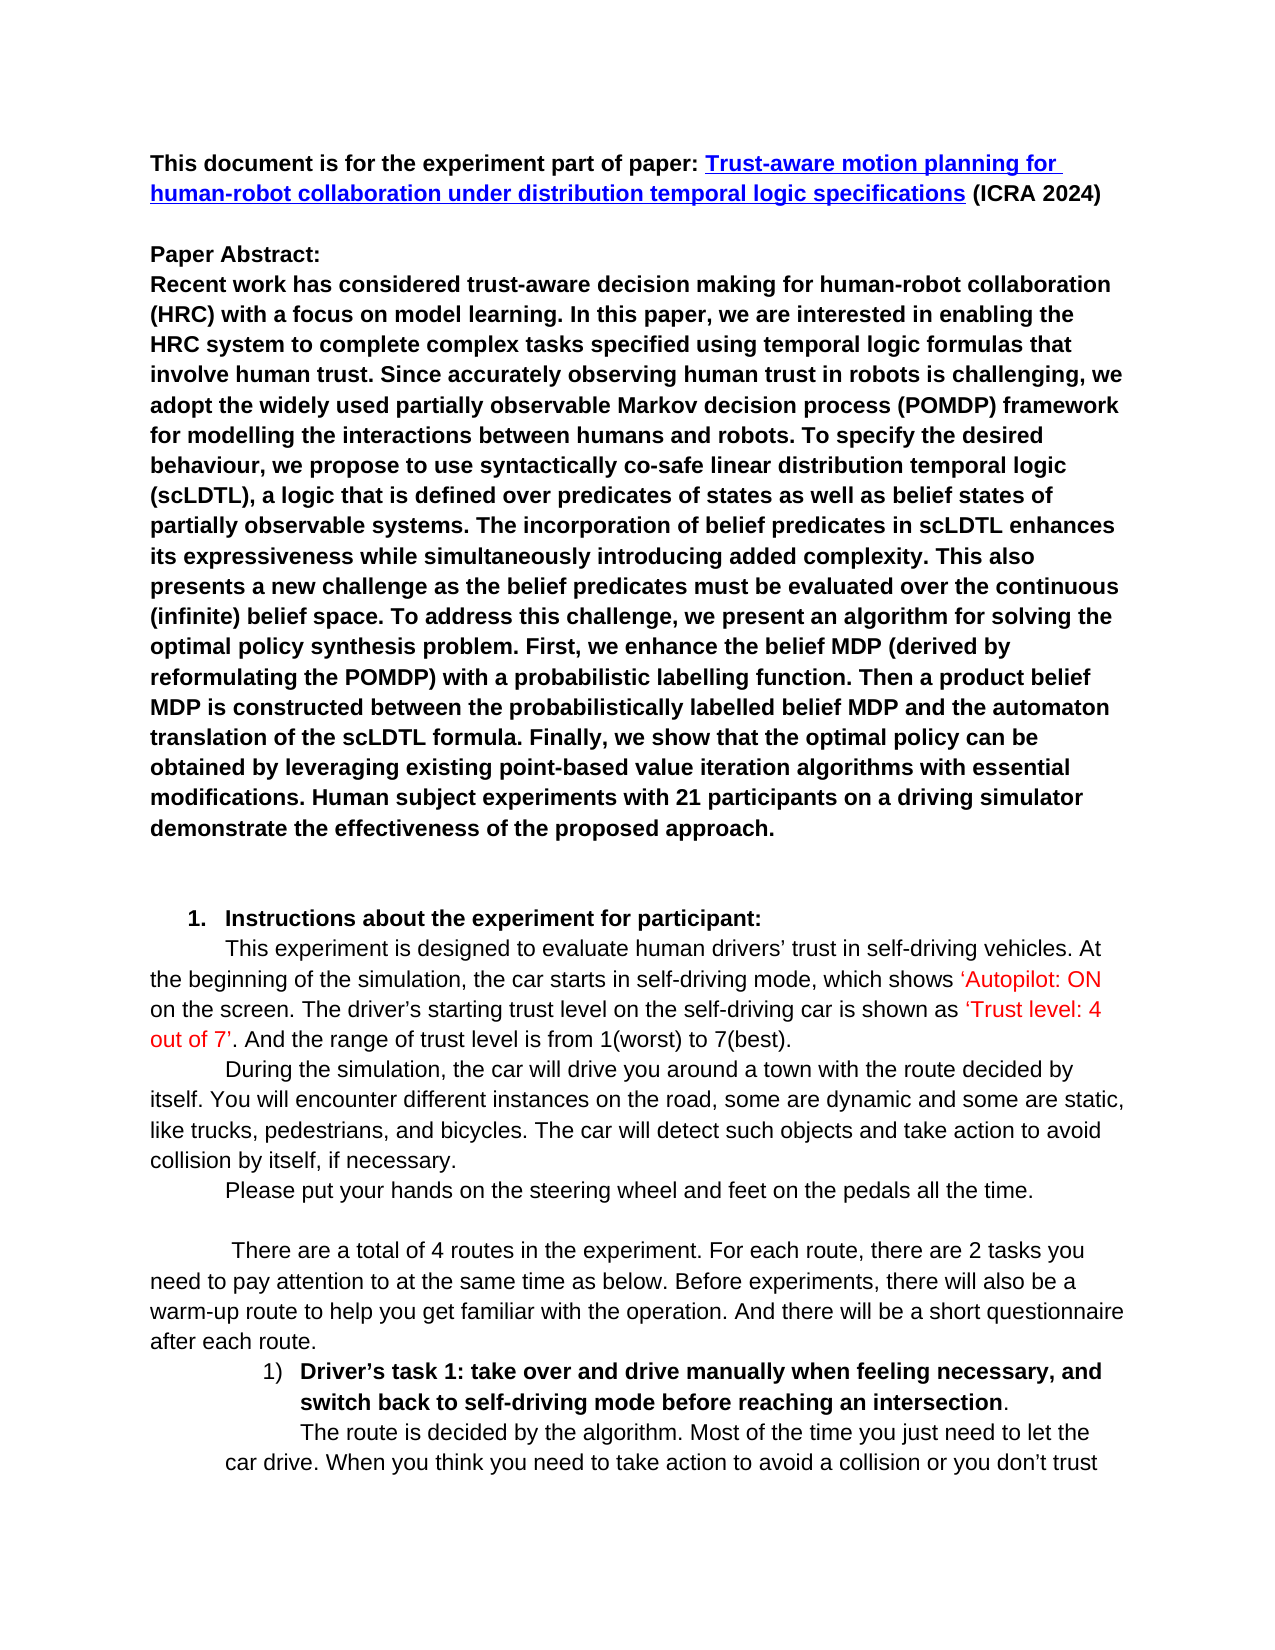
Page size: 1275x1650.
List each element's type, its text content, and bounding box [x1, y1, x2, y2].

text Recent work has considered trust-aware decision making for human-robot collaboration (HRC) with a focus on model learning. In this paper, we are interested in enabling the HRC system to complete complex tasks specified using temporal logic formulas that involve human trust. Since accurately observing human trust in robots is challenging, we adopt the widely used partially observable Markov decision process (POMDP) framework for modelling the interactions between humans and robots. To specify the desired behaviour, we propose to use syntactically co-safe linear distribution temporal logic (scLDTL), a logic that is defined over predicates of states as well as belief states of partially observable systems. The incorporation of belief predicates in scLDTL enhances its expressiveness while simultaneously introducing added complexity. This also presents a new challenge as the belief predicates must be evaluated over the continuous (infinite) belief space. To address this challenge, we present an algorithm for solving the optimal policy synthesis problem. First, we enhance the belief MDP (derived by reformulating the POMDP) with a probabilistic labelling function. Then a product belief MDP is constructed between the probabilistically labelled belief MDP and the automaton translation of the scLDTL formula. Finally, we show that the optimal policy can be obtained by leveraging existing point-based value iteration algorithms with essential modifications. Human subject experiments with 21 participants on a driving simulator demonstrate the effectiveness of the proposed approach. [150, 271, 1125, 841]
text This document is for the experiment part of paper: Trust-aware motion planning for human-robot collaboration under distribution temporal logic specifications (ICRA 2024) [150, 150, 1125, 207]
list Instructions about the experiment for participant: [187, 905, 1125, 932]
text Paper Abstract: [150, 241, 1125, 267]
list Driver’s task 1: take over and drive manually when feeling necessary, and switch back to self-driving mode before reaching an intersection. [262, 1358, 1125, 1415]
text This experiment is designed to evaluate human drivers’ trust in self-driving vehicles. At the beginning of the simulation, the car starts in self-driving mode, which shows ‘Autopilot: ON on the screen. The driver’s starting trust level on the self-driving car is shown as ‘Trust level: 4 out of 7’. And the range of trust level is from 1(worst) to 7(best). [150, 935, 1125, 1052]
text Please put your hands on the steering wheel and feet on the pedals all the time. [225, 1177, 1125, 1203]
